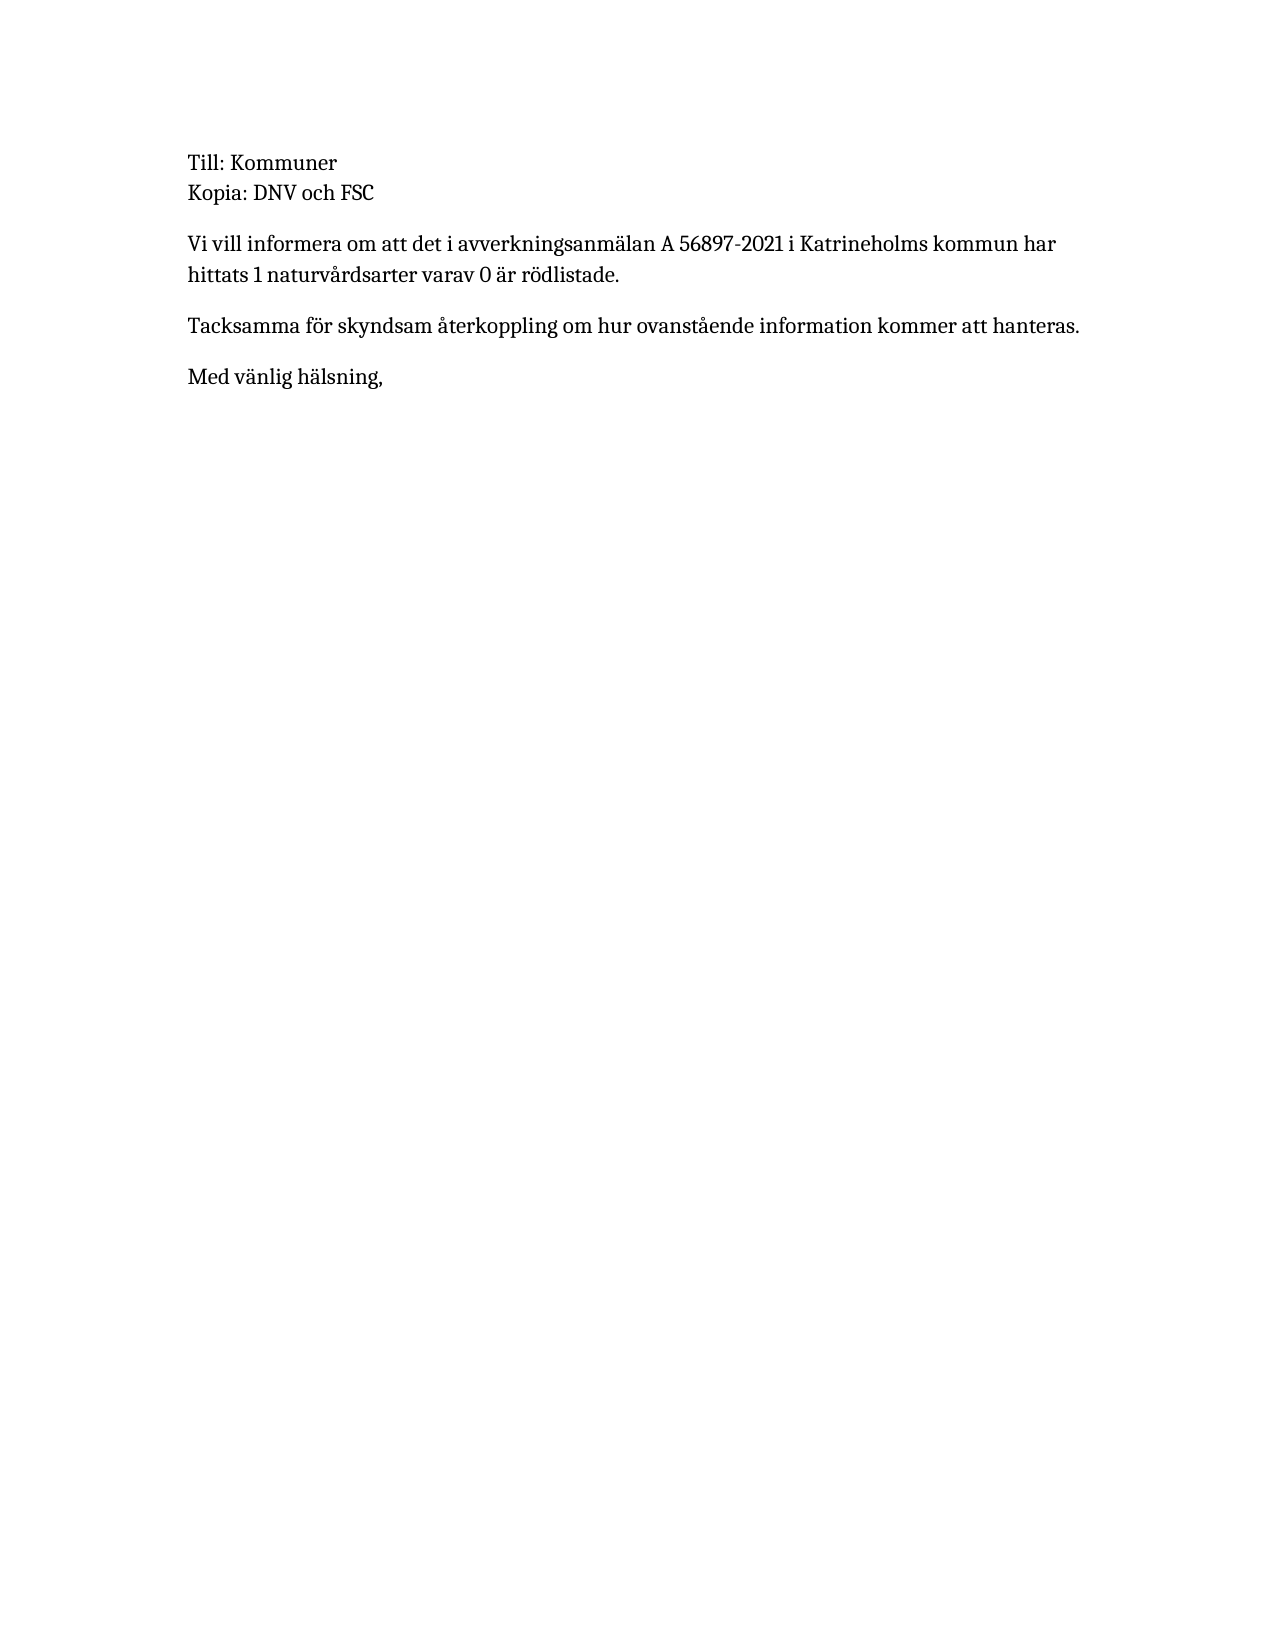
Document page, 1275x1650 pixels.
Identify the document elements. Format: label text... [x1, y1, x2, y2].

text Med vänlig hälsning, [187, 363, 1087, 420]
text Till: Kommuner Kopia: DNV och FSC [187, 150, 1087, 207]
text Tacksamma för skyndsam återkoppling om hur ovanstående information kommer att hanteras. [187, 312, 1087, 339]
text Vi vill informera om att det i avverkningsanmälan A 56897-2021 i Katrineholms kommun har hittats 1 naturvårdsarter varav 0 är rödlistade. [187, 231, 1087, 288]
